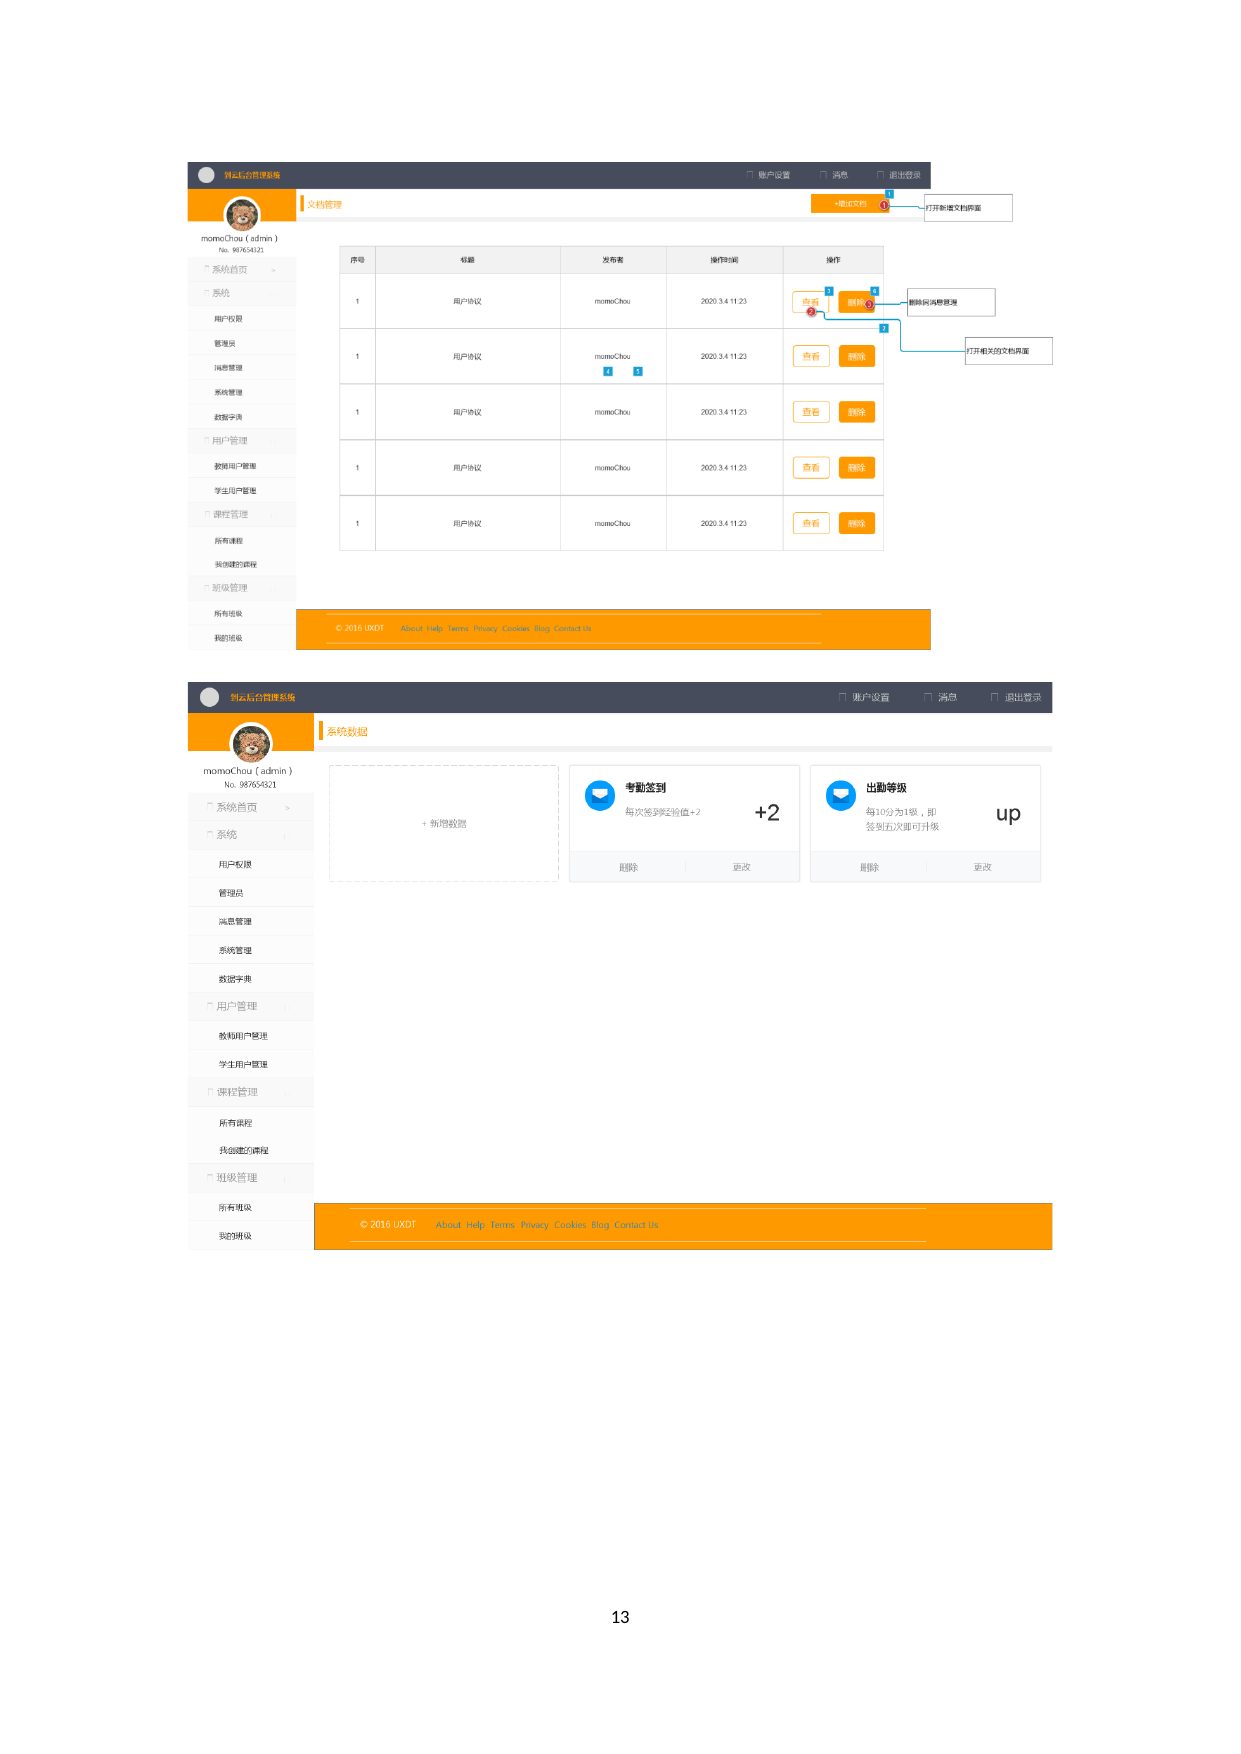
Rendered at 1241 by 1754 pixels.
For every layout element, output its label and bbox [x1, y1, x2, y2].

picture [187, 682, 1053, 1250]
picture [187, 162, 1053, 650]
